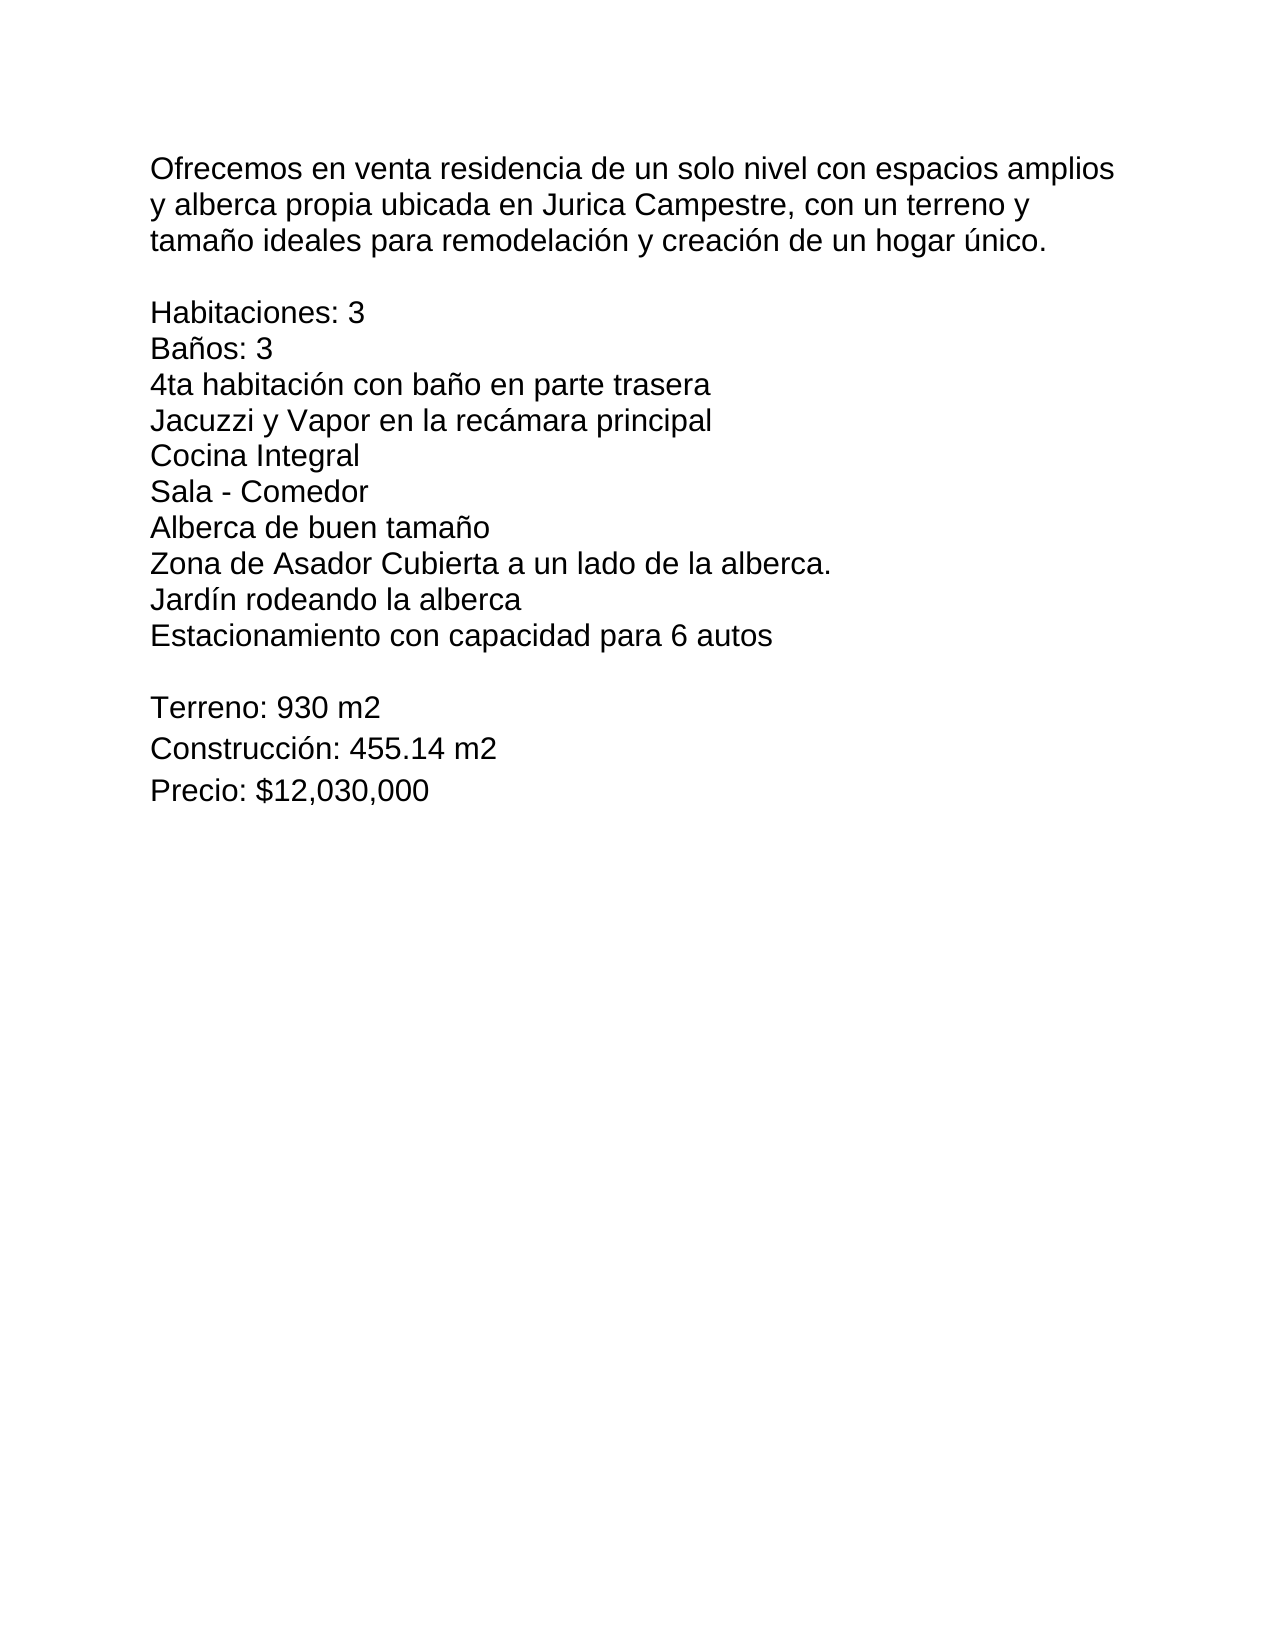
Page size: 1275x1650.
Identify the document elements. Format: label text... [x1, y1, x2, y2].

text Construcción: 455.14 m2 [150, 730, 1125, 766]
text Baños: 3 [150, 330, 1125, 366]
text Estacionamiento con capacidad para 6 autos [150, 617, 1125, 653]
text Jardín rodeando la alberca [150, 581, 1125, 617]
text Precio: $12,030,000 [150, 772, 1125, 807]
text Habitaciones: 3 [150, 294, 1125, 330]
text Ofrecemos en venta residencia de un solo nivel con espacios amplios y alberca propia ubicada en Jurica Campestre, con un terreno y tamaño ideales para remodelación y creación de un hogar único. [150, 150, 1125, 258]
text Alberca de buen tamaño [150, 509, 1125, 545]
text Sala - Comedor [150, 473, 1125, 509]
text Zona de Asador Cubierta a un lado de la alberca. [150, 545, 1125, 581]
text 4ta habitación con baño en parte trasera [150, 366, 1125, 402]
text Cocina Integral [150, 437, 1125, 473]
text Terreno: 930 m2 [150, 689, 1125, 725]
text Jacuzzi y Vapor en la recámara principal [150, 402, 1125, 437]
